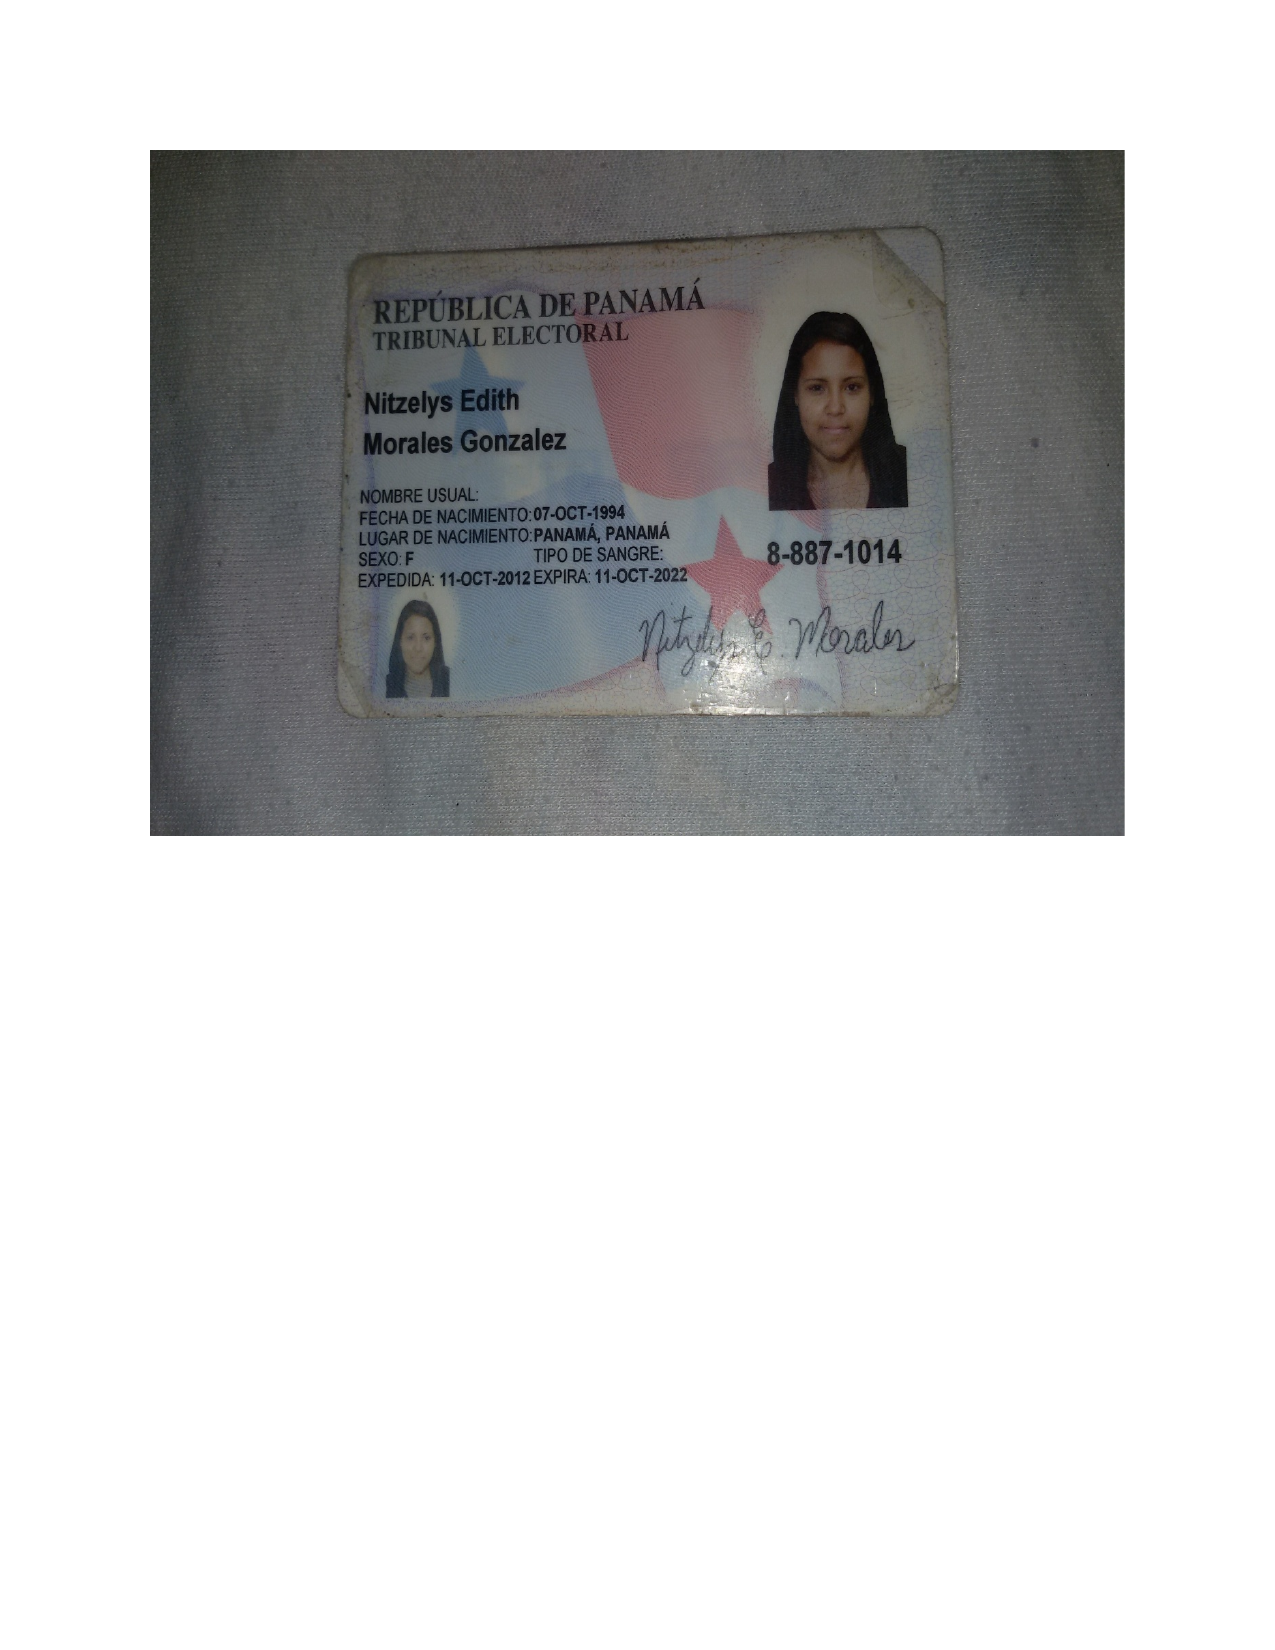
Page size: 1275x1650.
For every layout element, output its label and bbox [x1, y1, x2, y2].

picture [150, 150, 1125, 836]
